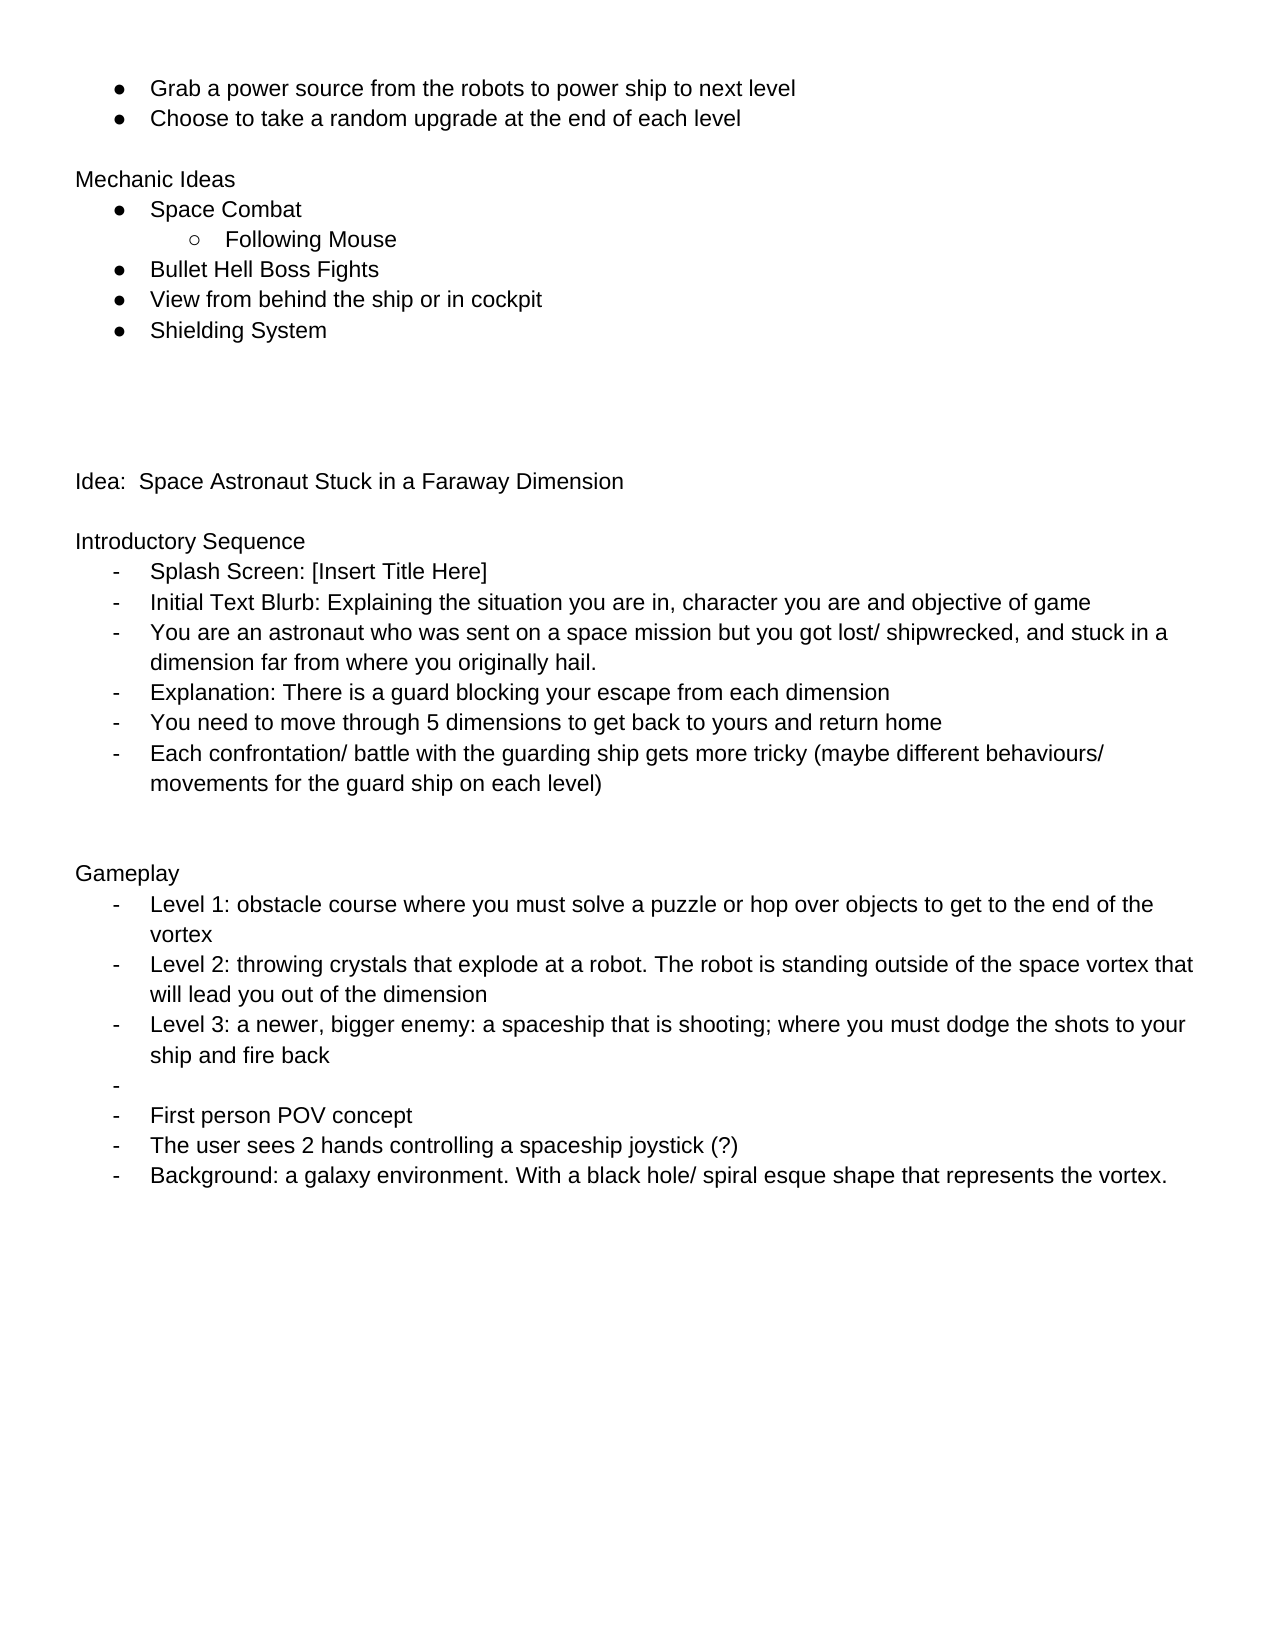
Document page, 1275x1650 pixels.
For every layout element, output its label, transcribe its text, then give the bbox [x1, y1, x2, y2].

list View from behind the ship or in cockpit [112, 286, 1200, 313]
list Bullet Hell Boss Fights [112, 256, 1200, 283]
list Space Combat [112, 196, 1200, 222]
list You are an astronaut who was sent on a space mission but you got lost/ shipwrecked, and stuck in a dimension far from where you originally hail. [112, 619, 1200, 675]
text Introductory Sequence [75, 528, 1200, 554]
list The user sees 2 hands controlling a spaceship joystick (?) [112, 1132, 1200, 1159]
list First person POV concept [112, 1102, 1200, 1128]
text Idea: Space Astronaut Stuck in a Faraway Dimension [75, 468, 1200, 494]
text Gameplay [75, 860, 1200, 887]
list Initial Text Blurb: Explaining the situation you are in, character you are and objective of game [112, 588, 1200, 615]
list Background: a galaxy environment. With a black hole/ spiral esque shape that represents the vortex. [112, 1162, 1200, 1189]
list Following Mouse [187, 226, 1200, 252]
list Grab a power source from the robots to power ship to next level [112, 75, 1200, 101]
list Level 2: throwing crystals that explode at a robot. The robot is standing outside of the space vortex that will lead you out of the dimension [112, 951, 1200, 1008]
list Choose to take a random upgrade at the end of each level [112, 105, 1200, 132]
list Level 1: obstacle course where you must solve a puzzle or hop over objects to get to the end of the vortex [112, 891, 1200, 947]
text Mechanic Ideas [75, 166, 1200, 192]
list Each confrontation/ battle with the guarding ship gets more tricky (maybe different behaviours/ movements for the guard ship on each level) [112, 739, 1200, 796]
list You need to move through 5 dimensions to get back to yours and return home [112, 709, 1200, 736]
list Splash Screen: [Insert Title Here] [112, 558, 1200, 585]
list Explanation: There is a guard blocking your escape from each dimension [112, 679, 1200, 706]
list Shielding System [112, 317, 1200, 343]
list Level 3: a newer, bigger enemy: a spaceship that is shooting; where you must dodge the shots to your ship and fire back [112, 1011, 1200, 1068]
